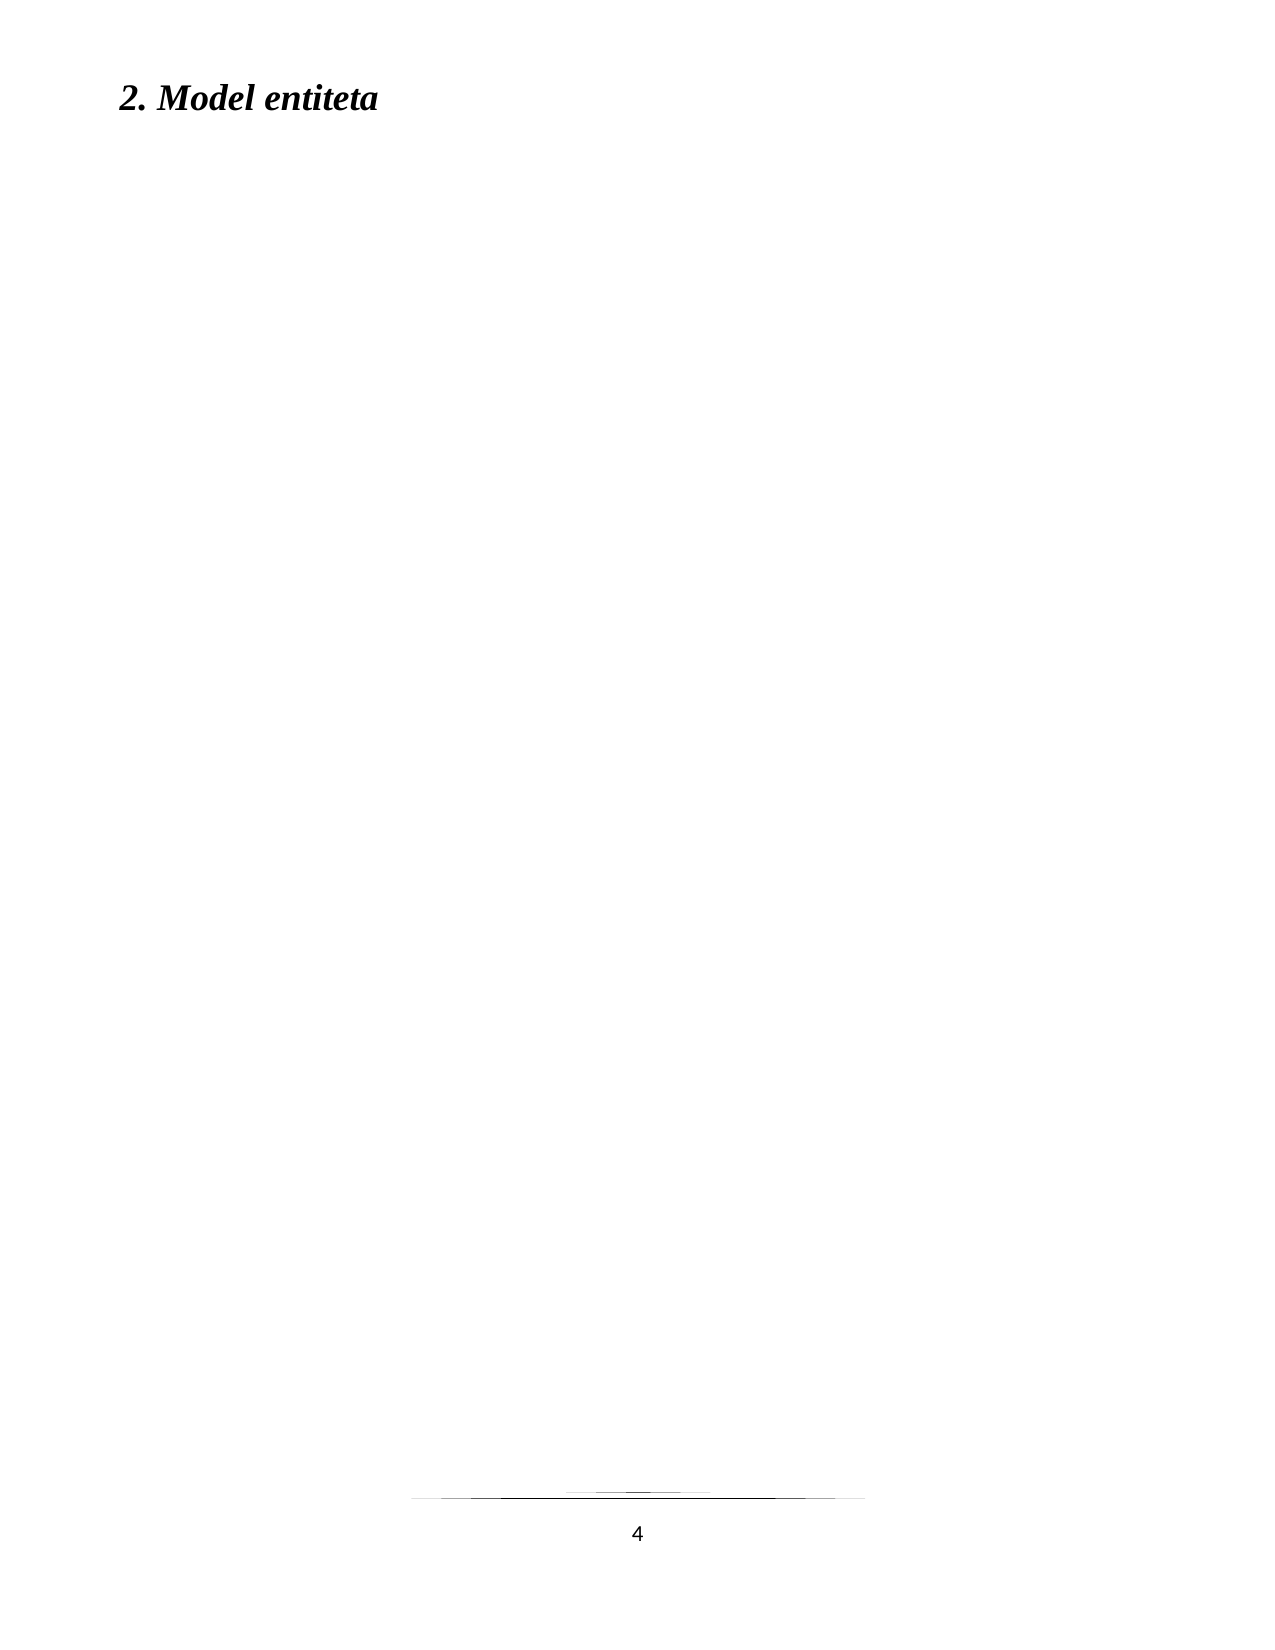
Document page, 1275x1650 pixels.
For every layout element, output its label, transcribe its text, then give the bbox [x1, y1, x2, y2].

list Model entiteta [119, 75, 1200, 118]
